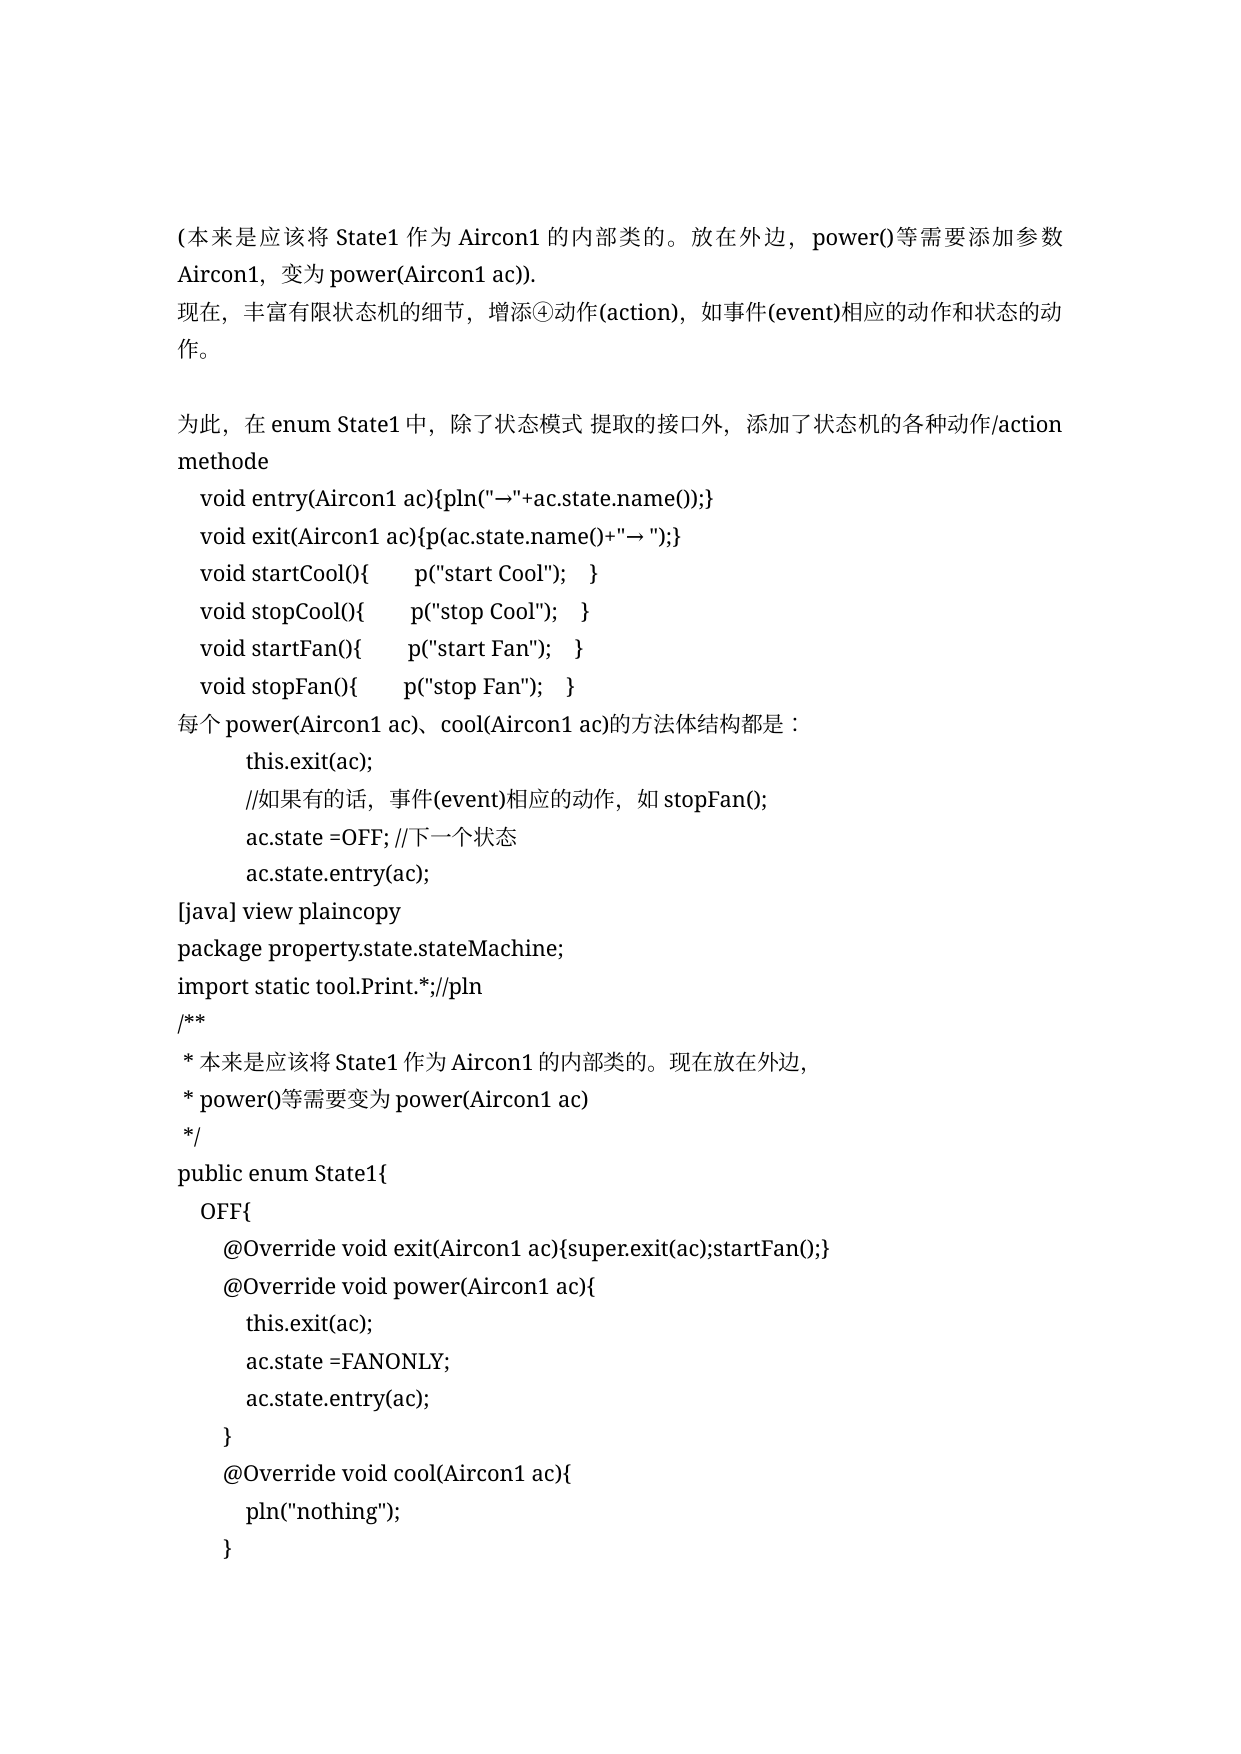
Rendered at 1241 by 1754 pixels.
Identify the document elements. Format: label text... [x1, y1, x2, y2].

text * 本来是应该将State1作为Aircon1的内部类的。现在放在外边， [177, 1042, 1063, 1079]
text */ [177, 1117, 1063, 1154]
text * power()等需要变为power(Aircon1 ac) [177, 1079, 1063, 1117]
text ac.state.entry(ac); [177, 854, 1063, 892]
text OFF{ [177, 1192, 1063, 1229]
text import static tool.Print.*;//pln [177, 967, 1063, 1004]
text ac.state =FANONLY; [177, 1342, 1063, 1379]
text } [177, 1529, 1063, 1567]
text @Override void cool(Aircon1 ac){ [177, 1454, 1063, 1492]
text ac.state =OFF; //下一个状态 [177, 817, 1063, 854]
text (本来是应该将State1作为Aircon1的内部类的。放在外边，power()等需要添加参数Aircon1，变为power(Aircon1 ac)). [177, 217, 1063, 292]
text @Override void power(Aircon1 ac){ [177, 1267, 1063, 1304]
text void entry(Aircon1 ac){pln("→"+ac.state.name());} [177, 479, 1063, 517]
text 每个power(Aircon1 ac)、cool(Aircon1 ac)的方法体结构都是： [177, 704, 1063, 742]
text void exit(Aircon1 ac){p(ac.state.name()+"→ ");} [177, 517, 1063, 554]
text } [177, 1417, 1063, 1454]
text void startFan(){ p("start Fan"); } [177, 629, 1063, 667]
text [java] view plaincopy [177, 892, 1063, 929]
text //如果有的话，事件(event)相应的动作，如stopFan(); [177, 779, 1063, 817]
text this.exit(ac); [177, 742, 1063, 779]
text public enum State1{ [177, 1154, 1063, 1192]
text this.exit(ac); [177, 1304, 1063, 1342]
text 现在，丰富有限状态机的细节，增添④动作(action)，如事件(event)相应的动作和状态的动作。 [177, 292, 1063, 367]
text /** [177, 1004, 1063, 1042]
text package property.state.stateMachine; [177, 929, 1063, 967]
text pln("nothing"); [177, 1492, 1063, 1529]
text void stopCool(){ p("stop Cool"); } [177, 592, 1063, 629]
text @Override void exit(Aircon1 ac){super.exit(ac);startFan();} [177, 1229, 1063, 1267]
text 为此，在enum State1中，除了状态模式 提取的接口外，添加了状态机的各种动作/action methode [177, 404, 1063, 479]
text void startCool(){ p("start Cool"); } [177, 554, 1063, 592]
text void stopFan(){ p("stop Fan"); } [177, 667, 1063, 704]
text ac.state.entry(ac); [177, 1379, 1063, 1417]
